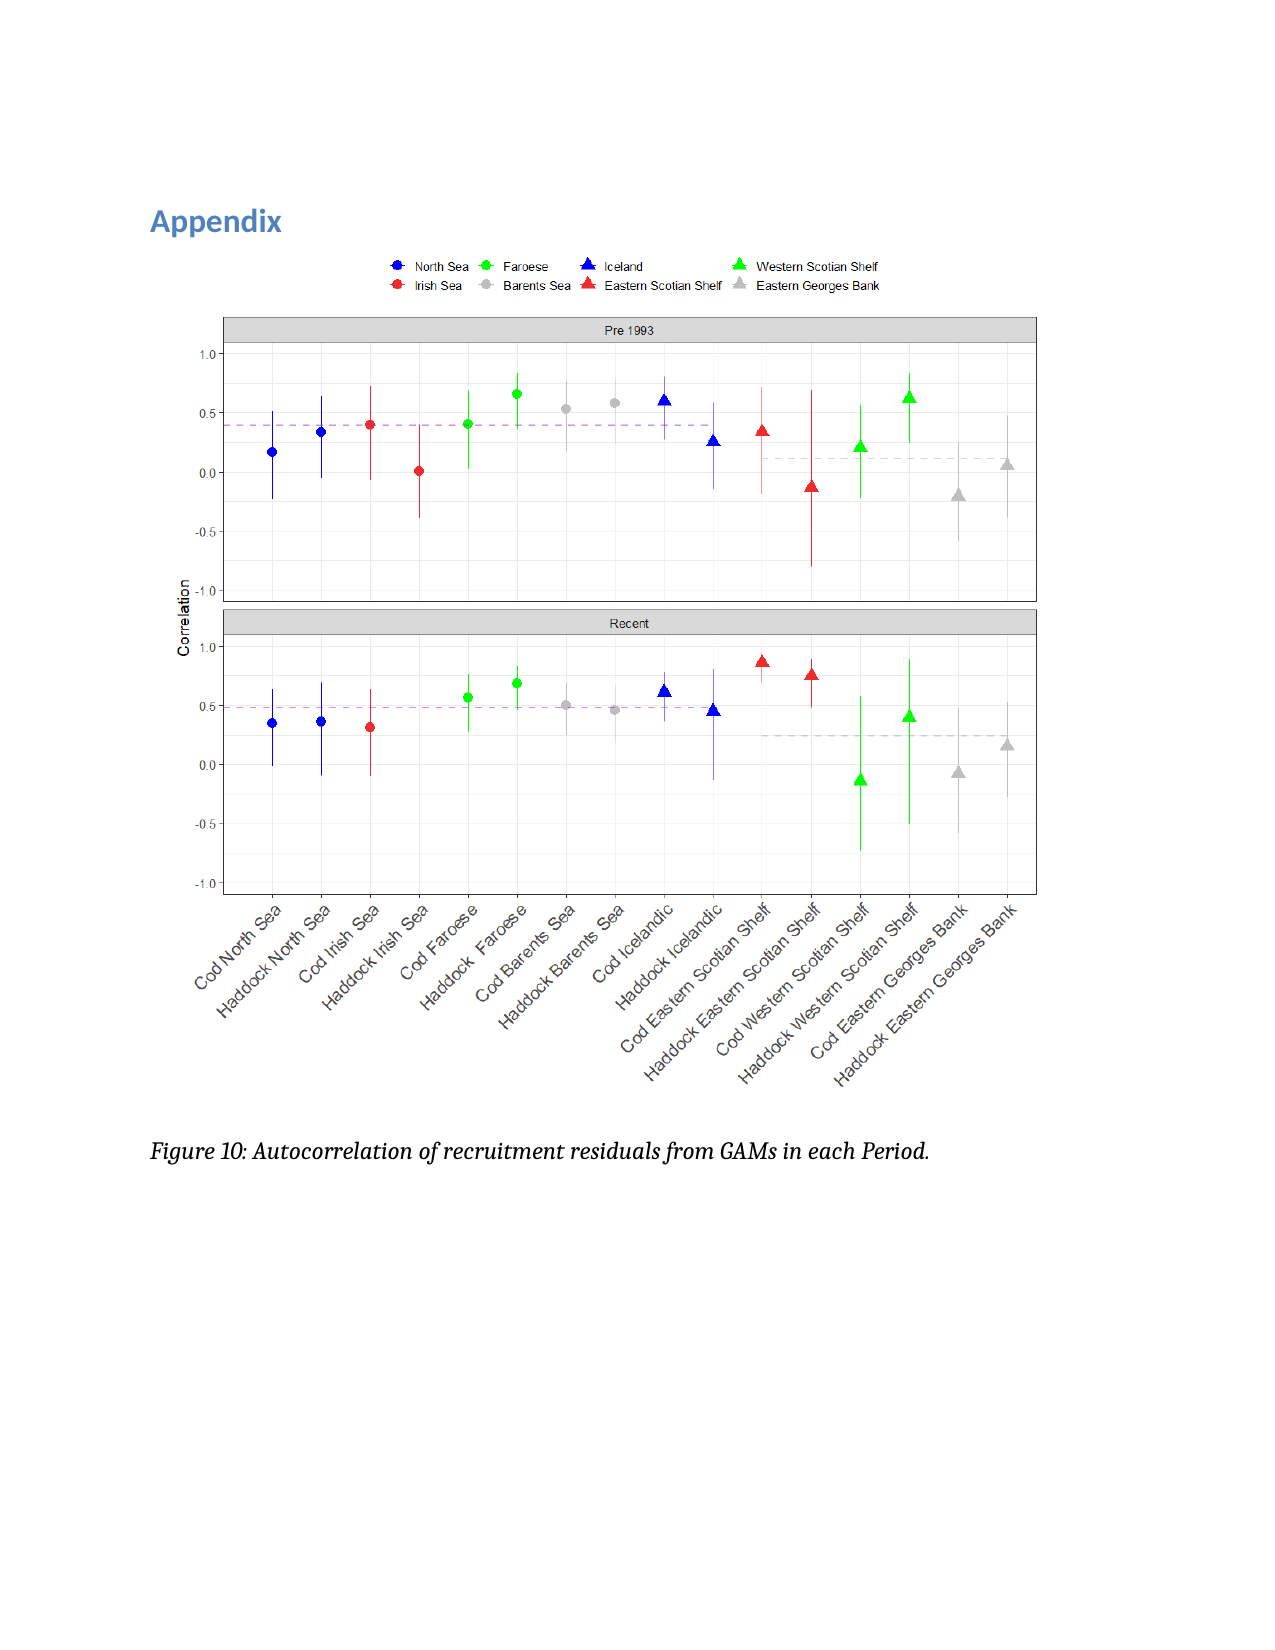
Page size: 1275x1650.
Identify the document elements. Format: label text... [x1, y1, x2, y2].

text Figure 10: Autocorrelation of recruitment residuals from GAMs in each Period. [150, 1137, 1125, 1165]
subtitle Appendix [150, 200, 1125, 241]
picture [168, 240, 1044, 1116]
